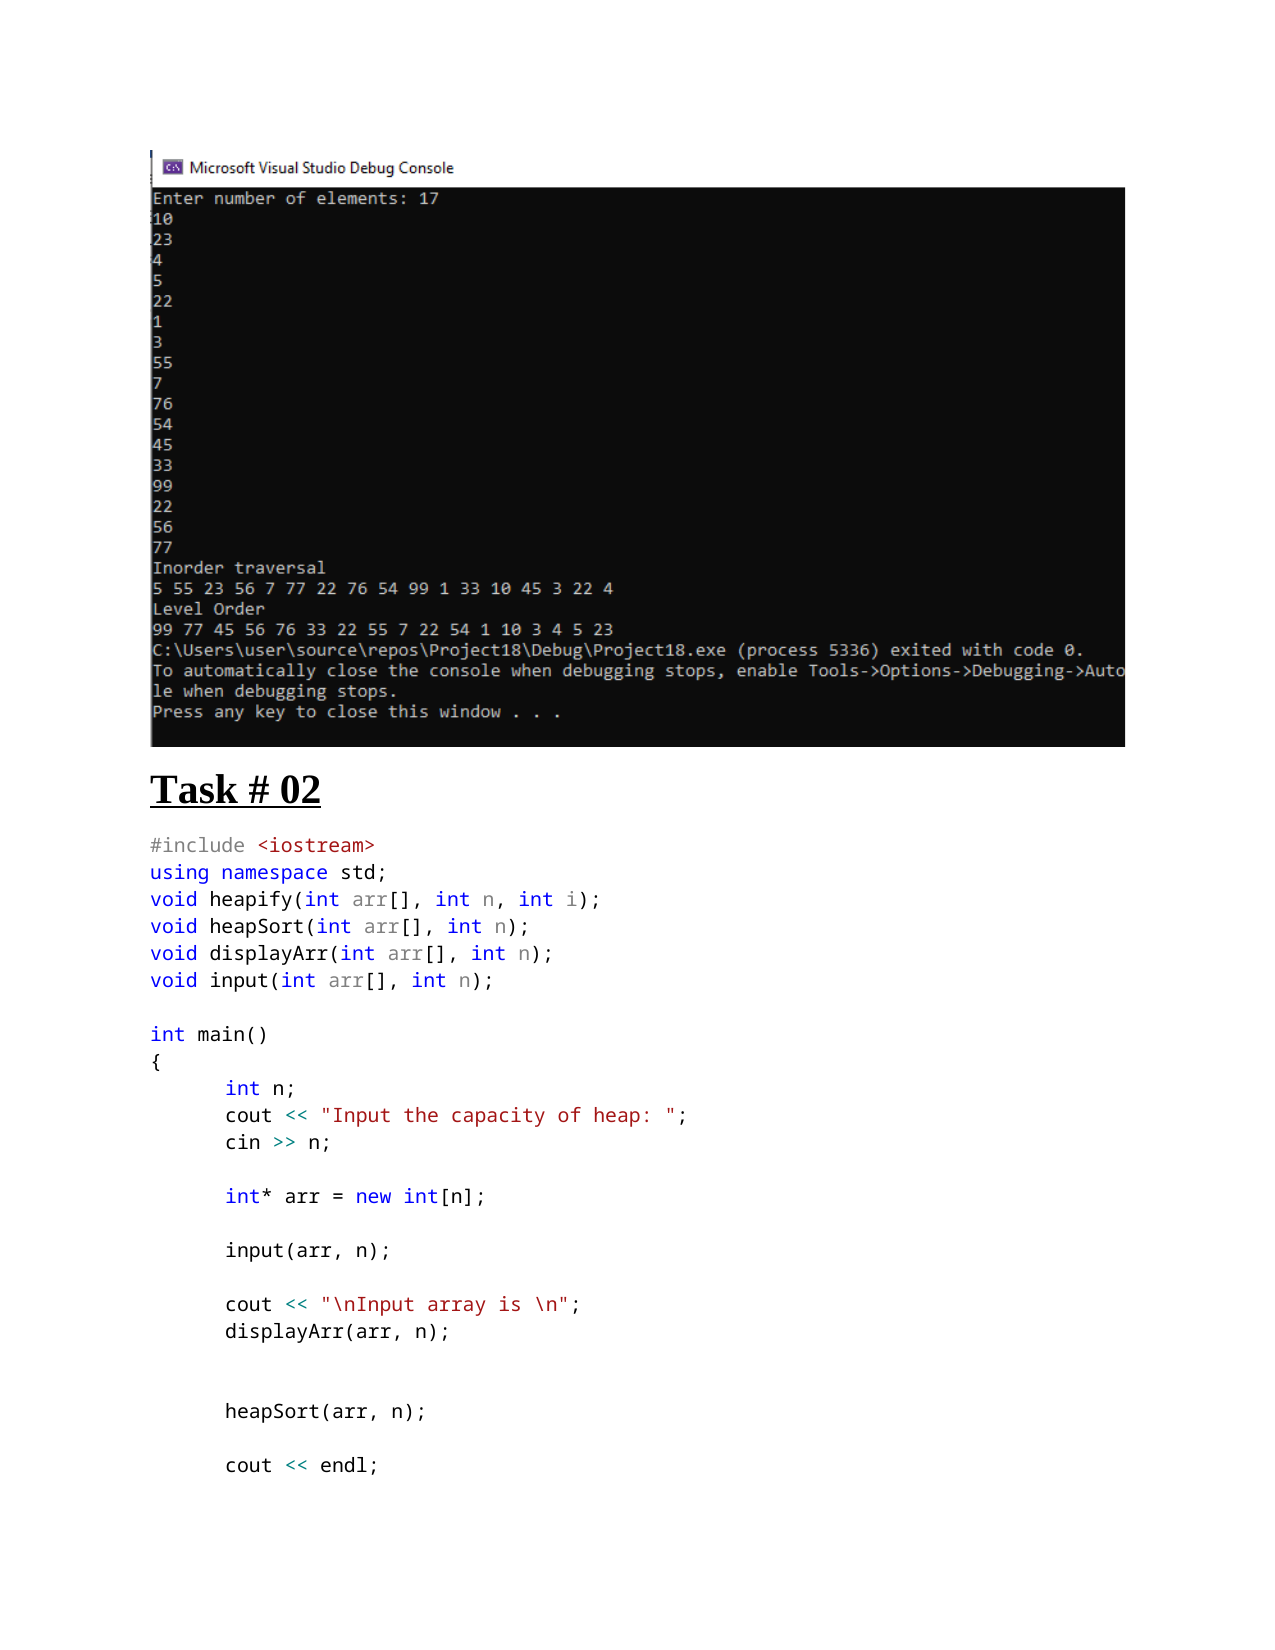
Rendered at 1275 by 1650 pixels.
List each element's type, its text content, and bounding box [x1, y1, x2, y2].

text using namespace std; [150, 858, 1125, 885]
text input(arr, n); [150, 1236, 1125, 1263]
text #include <iostream> [150, 831, 1125, 858]
text int n; [150, 1074, 1125, 1101]
text void input(int arr[], int n); [150, 966, 1125, 993]
text int* arr = new int[n]; [150, 1182, 1125, 1209]
text cin >> n; [150, 1128, 1125, 1155]
text int main() [150, 1020, 1125, 1047]
text void heapify(int arr[], int n, int i); [150, 885, 1125, 912]
text void displayArr(int arr[], int n); [150, 939, 1125, 966]
picture [150, 150, 1125, 747]
text cout << endl; [150, 1452, 1125, 1479]
text { [150, 1047, 1125, 1074]
text Task # 02 [150, 764, 1125, 812]
text cout << "Input the capacity of heap: "; [150, 1101, 1125, 1128]
text displayArr(arr, n); [150, 1317, 1125, 1344]
text void heapSort(int arr[], int n); [150, 912, 1125, 939]
text heapSort(arr, n); [150, 1398, 1125, 1425]
text cout << "\nInput array is \n"; [150, 1290, 1125, 1317]
